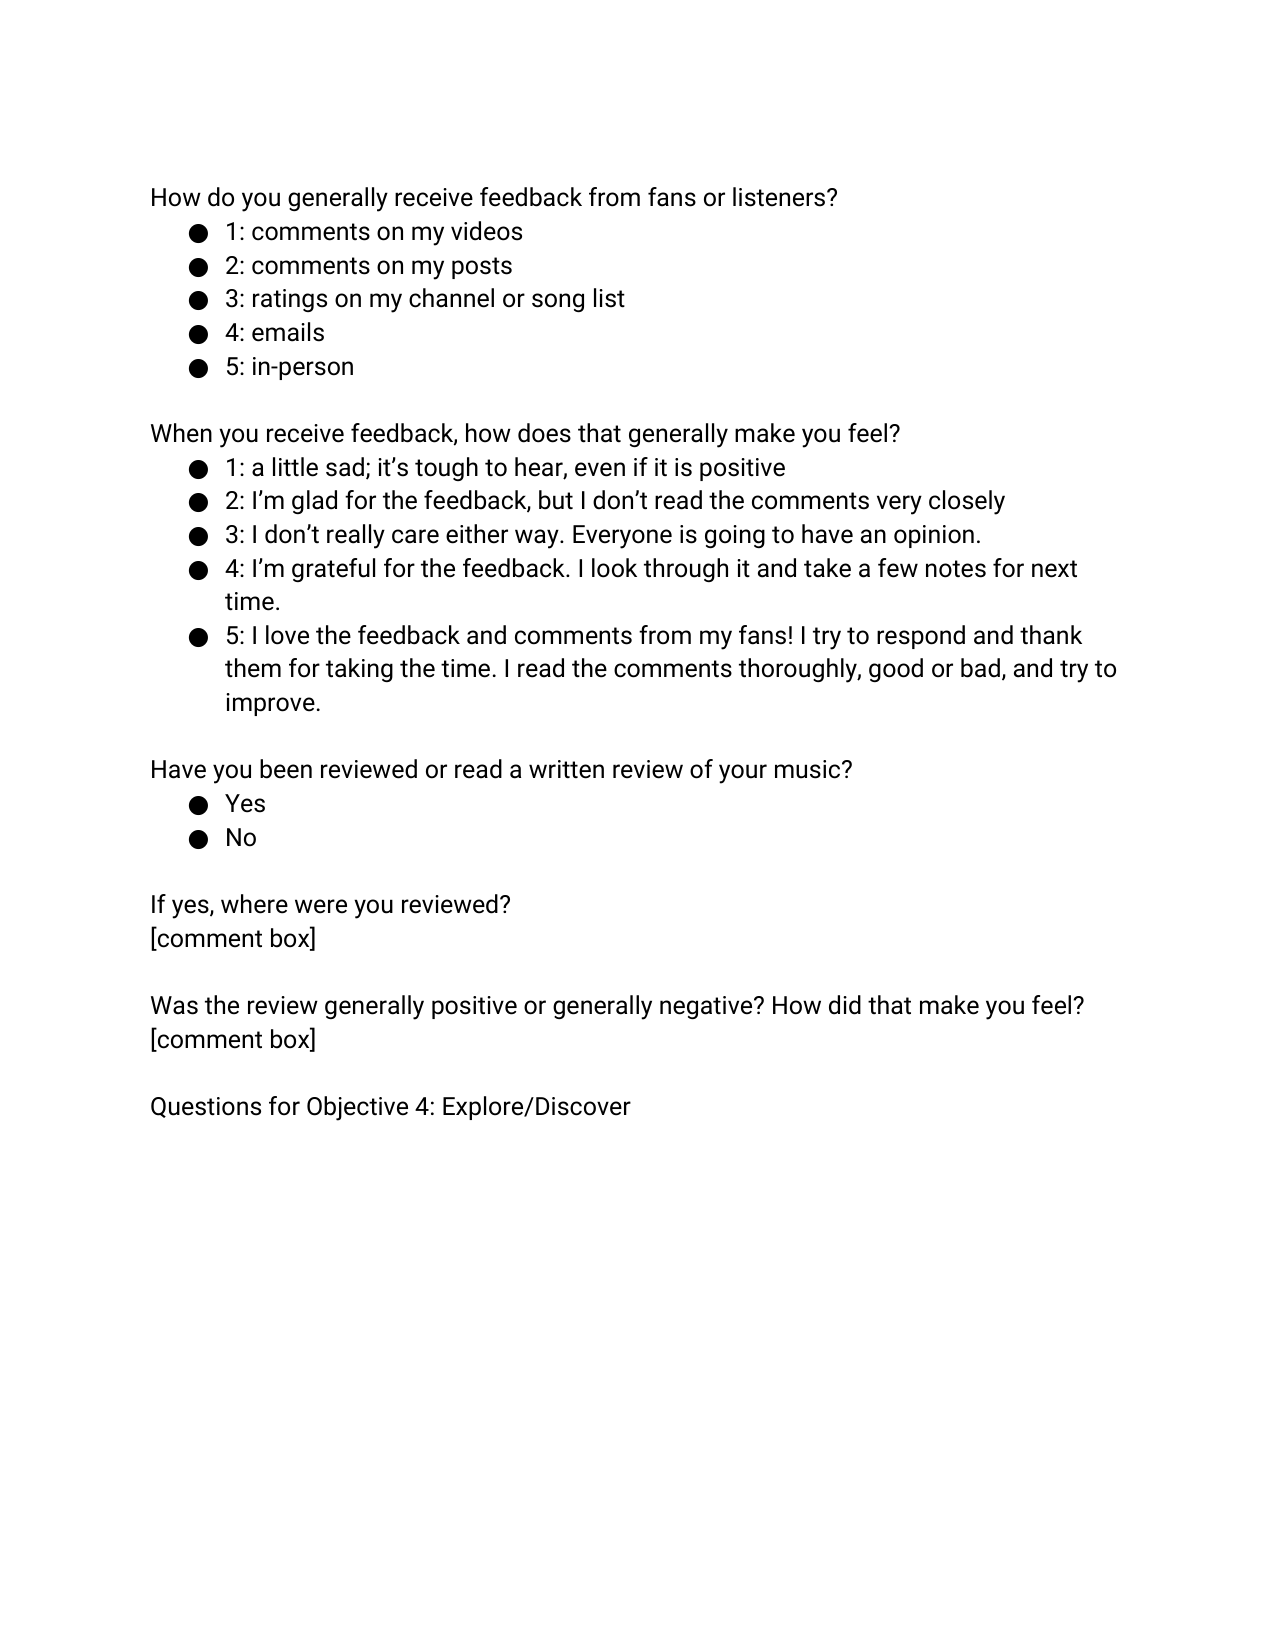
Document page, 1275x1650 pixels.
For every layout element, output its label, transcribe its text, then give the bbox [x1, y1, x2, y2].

list 1: comments on my videos [187, 217, 1125, 247]
list 1: a little sad; it’s tough to hear, even if it is positive [187, 453, 1125, 482]
text When you receive feedback, how does that generally make you feel? [150, 419, 1125, 448]
list 5: in-person [187, 352, 1125, 381]
list 2: comments on my posts [187, 251, 1125, 280]
text Have you been reviewed or read a written review of your music? [150, 756, 1125, 785]
list 3: I don’t really care either way. Everyone is going to have an opinion. [187, 520, 1125, 549]
text Was the review generally positive or generally negative? How did that make you feel? [150, 991, 1125, 1020]
list 5: I love the feedback and comments from my fans! I try to respond and thank them for taking the time. I read the comments thoroughly, good or bad, and try to improve. [187, 621, 1125, 718]
text Questions for Objective 4: Explore/Discover [150, 1092, 1125, 1121]
list 4: emails [187, 318, 1125, 347]
text If yes, where were you reviewed? [150, 890, 1125, 919]
list 2: I’m glad for the feedback, but I don’t read the comments very closely [187, 486, 1125, 516]
list 4: I’m grateful for the feedback. I look through it and take a few notes for next time. [187, 554, 1125, 617]
text [comment box] [150, 924, 1125, 953]
text [comment box] [150, 1025, 1125, 1054]
list No [187, 823, 1125, 852]
text How do you generally receive feedback from fans or listeners? [150, 184, 1125, 213]
list Yes [187, 789, 1125, 818]
list 3: ratings on my channel or song list [187, 284, 1125, 314]
